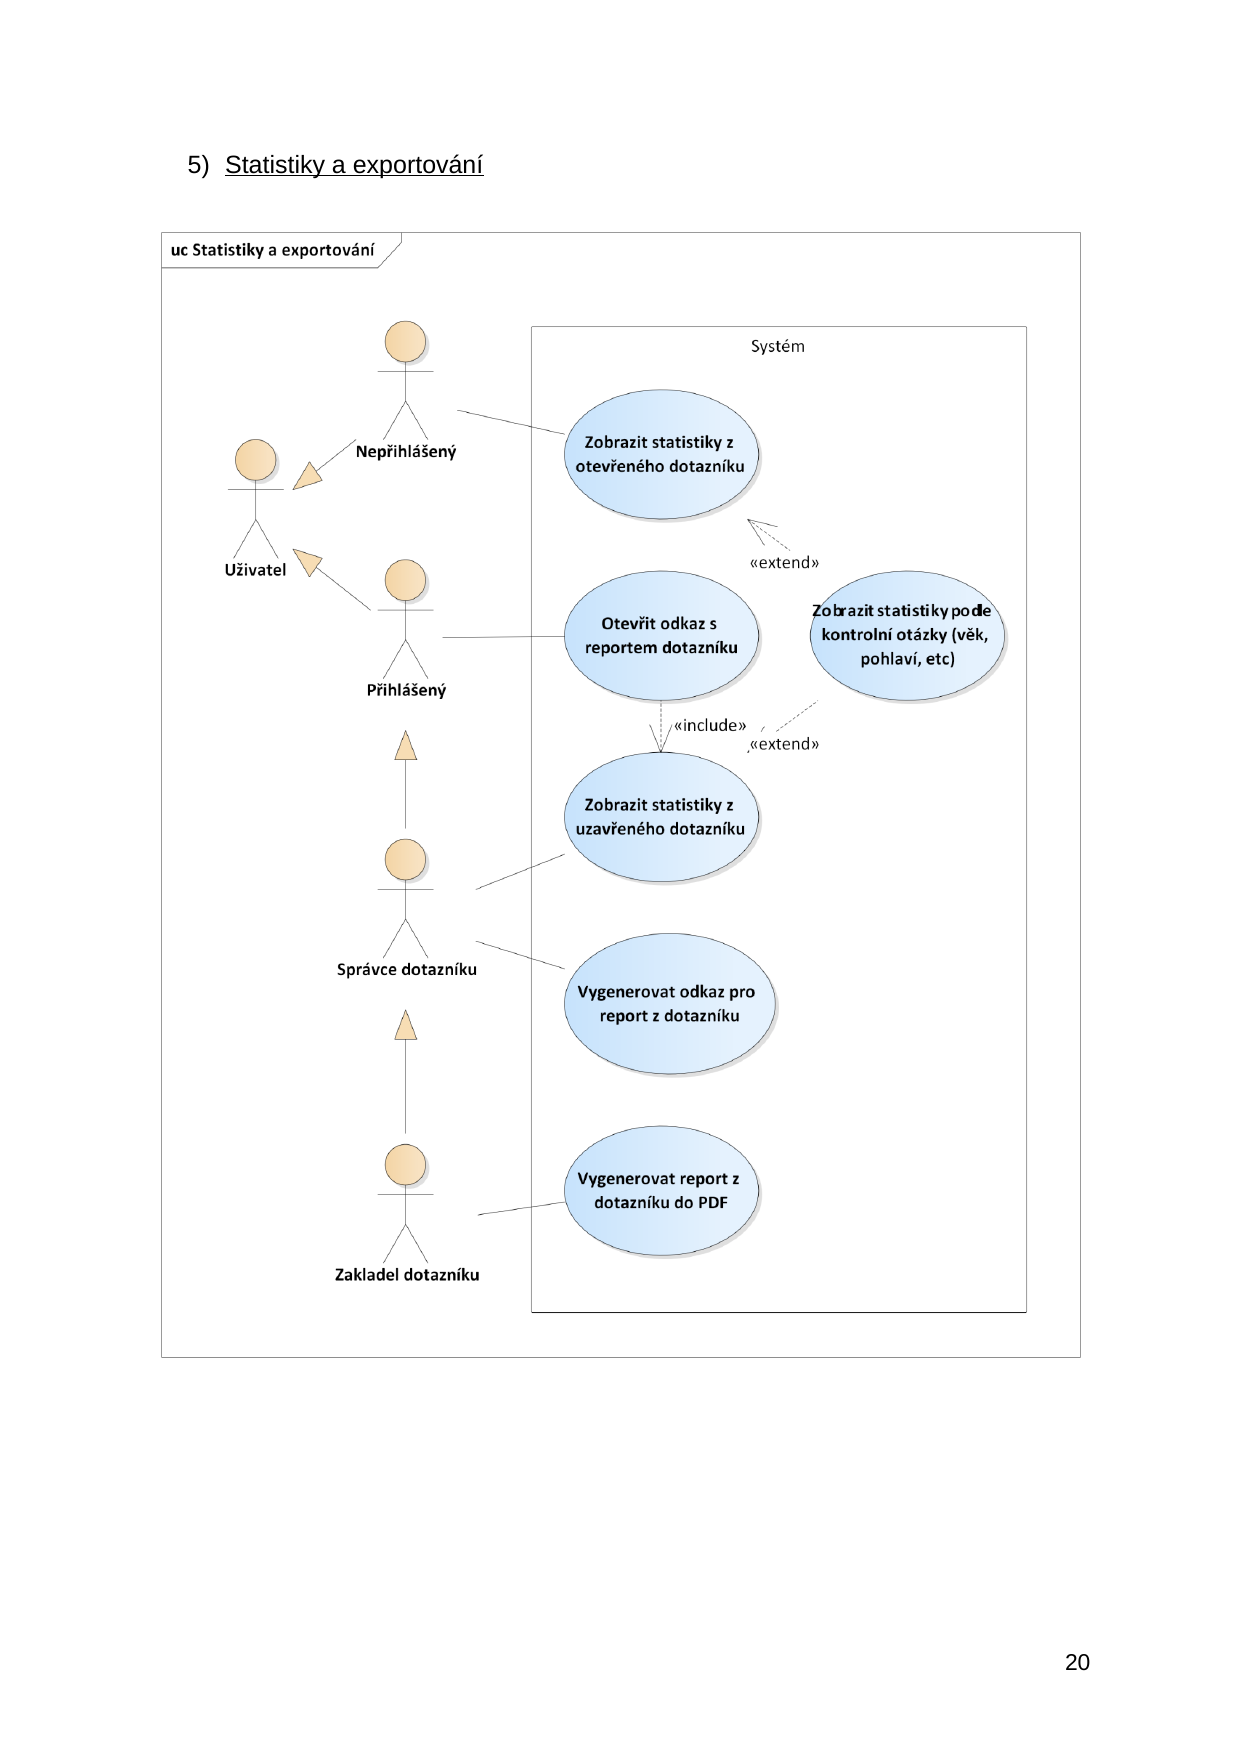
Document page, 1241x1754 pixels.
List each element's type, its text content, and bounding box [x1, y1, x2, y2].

subtitle Statistiky a exportování [187, 150, 1090, 179]
picture [150, 221, 1091, 1368]
